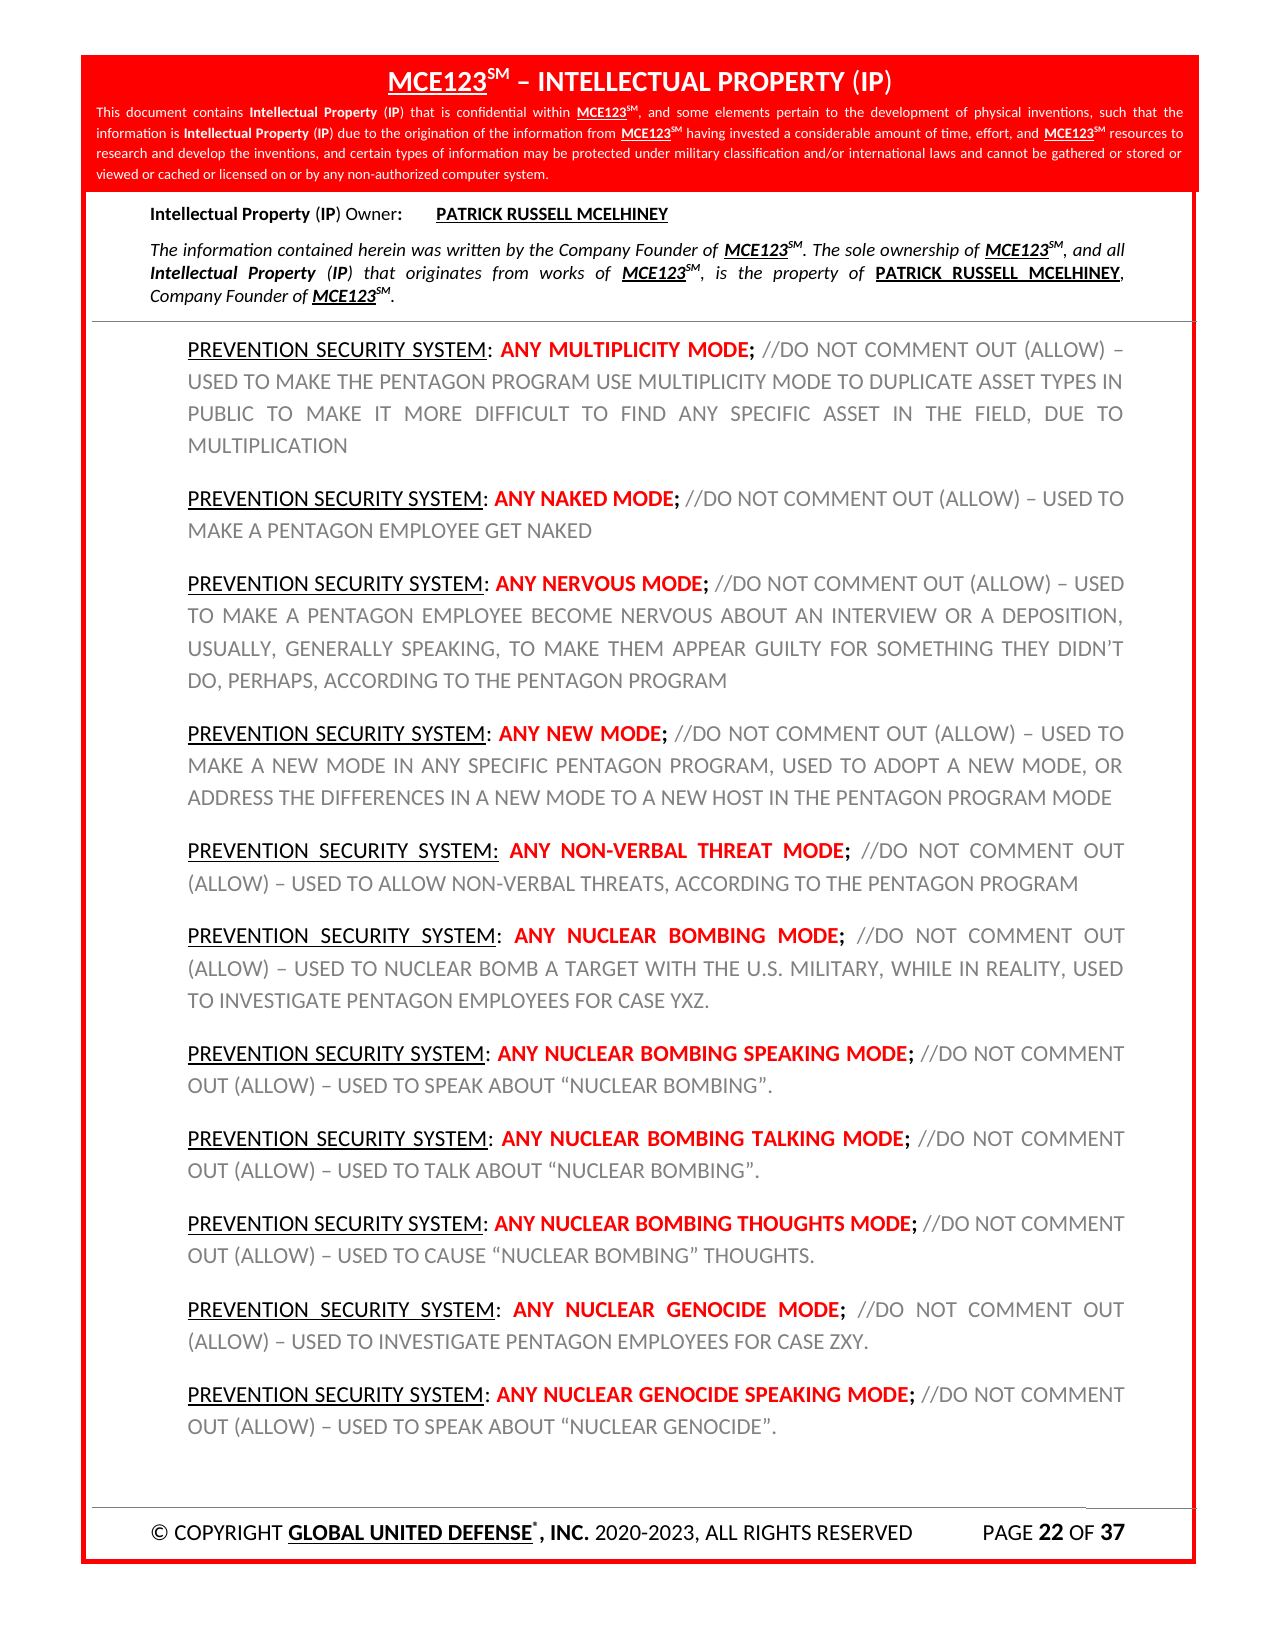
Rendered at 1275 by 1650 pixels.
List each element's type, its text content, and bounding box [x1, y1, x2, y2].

text PREVENTION SECURITY SYSTEM: ANY NAKED MODE; //DO NOT COMMENT OUT (ALLOW) – USED TO MAKE A PENTAGON EMPLOYEE GET NAKED [187, 484, 1125, 544]
text PREVENTION SECURITY SYSTEM: ANY NUCLEAR BOMBING THOUGHTS MODE; //DO NOT COMMENT OUT (ALLOW) – USED TO CAUSE “NUCLEAR BOMBING” THOUGHTS. [187, 1209, 1125, 1270]
text PREVENTION SECURITY SYSTEM: ANY NUCLEAR GENOCIDE MODE; //DO NOT COMMENT OUT (ALLOW) – USED TO INVESTIGATE PENTAGON EMPLOYEES FOR CASE ZXY. [187, 1295, 1125, 1355]
text PREVENTION SECURITY SYSTEM: ANY NUCLEAR BOMBING SPEAKING MODE; //DO NOT COMMENT OUT (ALLOW) – USED TO SPEAK ABOUT “NUCLEAR BOMBING”. [187, 1039, 1125, 1099]
text PREVENTION SECURITY SYSTEM: ANY NUCLEAR BOMBING TALKING MODE; //DO NOT COMMENT OUT (ALLOW) – USED TO TALK ABOUT “NUCLEAR BOMBING”. [187, 1124, 1125, 1184]
text PREVENTION SECURITY SYSTEM: ANY NEW MODE; //DO NOT COMMENT OUT (ALLOW) – USED TO MAKE A NEW MODE IN ANY SPECIFIC PENTAGON PROGRAM, USED TO ADOPT A NEW MODE, OR ADDRESS THE DIFFERENCES IN A NEW MODE TO A NEW HOST IN THE PENTAGON PROGRAM MODE [187, 719, 1125, 811]
text PREVENTION SECURITY SYSTEM: ANY NON-VERBAL THREAT MODE; //DO NOT COMMENT OUT (ALLOW) – USED TO ALLOW NON-VERBAL THREATS, ACCORDING TO THE PENTAGON PROGRAM [187, 836, 1125, 897]
text PREVENTION SECURITY SYSTEM: ANY NUCLEAR BOMBING MODE; //DO NOT COMMENT OUT (ALLOW) – USED TO NUCLEAR BOMB A TARGET WITH THE U.S. MILITARY, WHILE IN REALITY, USED TO INVESTIGATE PENTAGON EMPLOYEES FOR CASE YXZ. [187, 922, 1125, 1014]
text PREVENTION SECURITY SYSTEM: ANY NERVOUS MODE; //DO NOT COMMENT OUT (ALLOW) – USED TO MAKE A PENTAGON EMPLOYEE BECOME NERVOUS ABOUT AN INTERVIEW OR A DEPOSITION, USUALLY, GENERALLY SPEAKING, TO MAKE THEM APPEAR GUILTY FOR SOMETHING THEY DIDN’T DO, PERHAPS, ACCORDING TO THE PENTAGON PROGRAM [187, 569, 1125, 694]
text PREVENTION SECURITY SYSTEM: ANY NUCLEAR GENOCIDE SPEAKING MODE; //DO NOT COMMENT OUT (ALLOW) – USED TO SPEAK ABOUT “NUCLEAR GENOCIDE”. [187, 1380, 1125, 1440]
text PREVENTION SECURITY SYSTEM: ANY MULTIPLICITY MODE; //DO NOT COMMENT OUT (ALLOW) – USED TO MAKE THE PENTAGON PROGRAM USE MULTIPLICITY MODE TO DUPLICATE ASSET TYPES IN PUBLIC TO MAKE IT MORE DIFFICULT TO FIND ANY SPECIFIC ASSET IN THE FIELD, DUE TO MULTIPLICATION [187, 335, 1125, 459]
